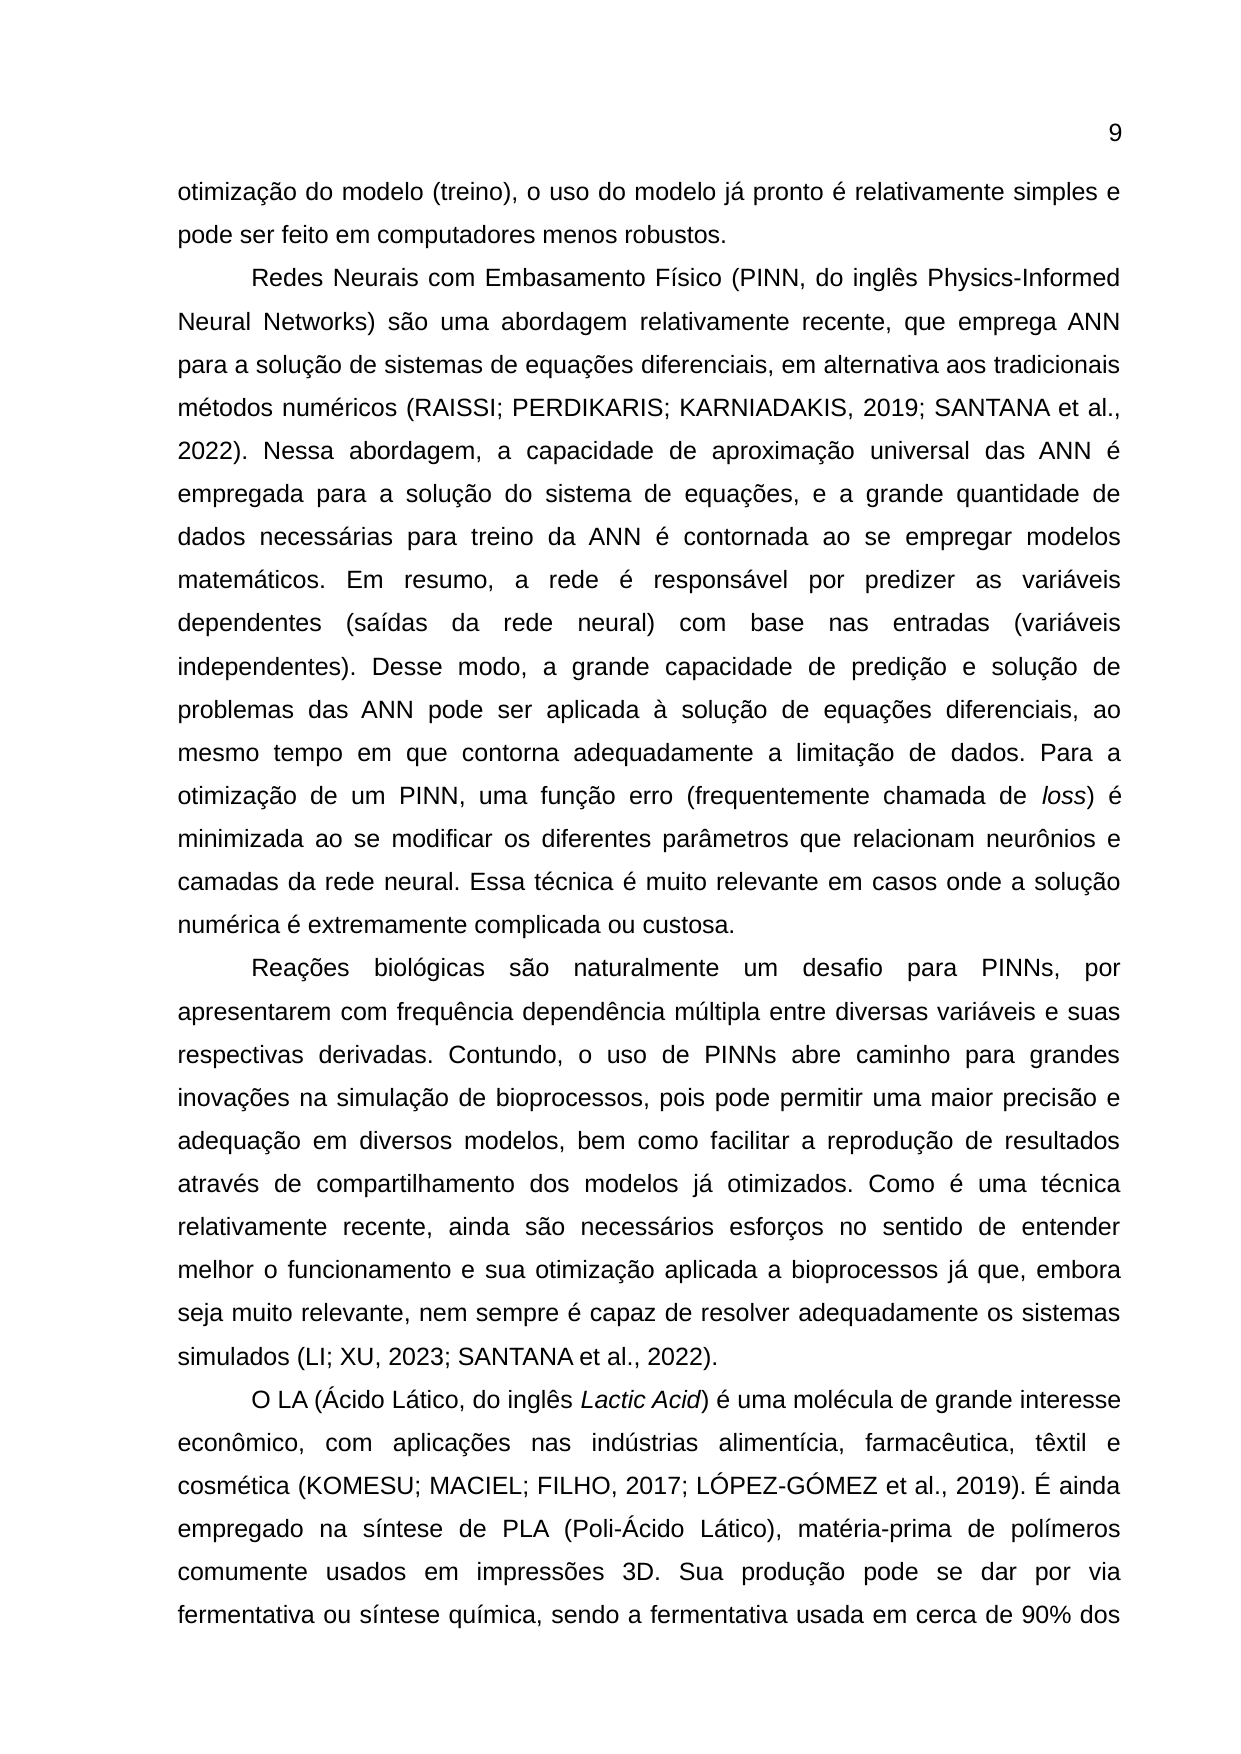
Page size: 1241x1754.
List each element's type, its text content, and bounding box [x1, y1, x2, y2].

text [177, 1384, 1122, 1629]
text Reações biológicas são naturalmente um desafio para PINNs, por apresentarem com frequência dependência múltipla entre diversas variáveis e suas respectivas derivadas. Contundo, o uso de PINNs abre caminho para grandes inovações na simulação de bioprocessos, pois pode permitir uma maior precisão e adequação em diversos modelos, bem como facilitar a reprodução de resultados através de compartilhamento dos modelos já otimizados. Como é uma técnica relativamente recente, ainda são necessários esforços no sentido de entender melhor o funcionamento e sua otimização aplicada a bioprocessos já que, embora seja muito relevante, nem sempre é capaz de resolver adequadamente os sistemas simulados (LI; XU, 2023; SANTANA et al., 2022). [177, 953, 1122, 1370]
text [177, 177, 1122, 249]
text Redes Neurais com Embasamento Físico (PINN, do inglês Physics-Informed Neural Networks) são uma abordagem relativamente recente, que emprega ANN para a solução de sistemas de equações diferenciais, em alternativa aos tradicionais métodos numéricos (RAISSI; PERDIKARIS; KARNIADAKIS, 2019; SANTANA et al., 2022). Nessa abordagem, a capacidade de aproximação universal das ANN é empregada para a solução do sistema de equações, e a grande quantidade de dados necessárias para treino da ANN é contornada ao se empregar modelos matemáticos. Em resumo, a rede é responsável por predizer as variáveis dependentes (saídas da rede neural) com base nas entradas (variáveis independentes). Desse modo, a grande capacidade de predição e solução de problemas das ANN pode ser aplicada à solução de equações diferenciais, ao mesmo tempo em que contorna adequadamente a limitação de dados. Para a otimização de um PINN, uma função erro (frequentemente chamada de loss) é minimizada ao se modificar os diferentes parâmetros que relacionam neurônios e camadas da rede neural. Essa técnica é muito relevante em casos onde a solução numérica é extremamente complicada ou custosa. [177, 263, 1122, 939]
